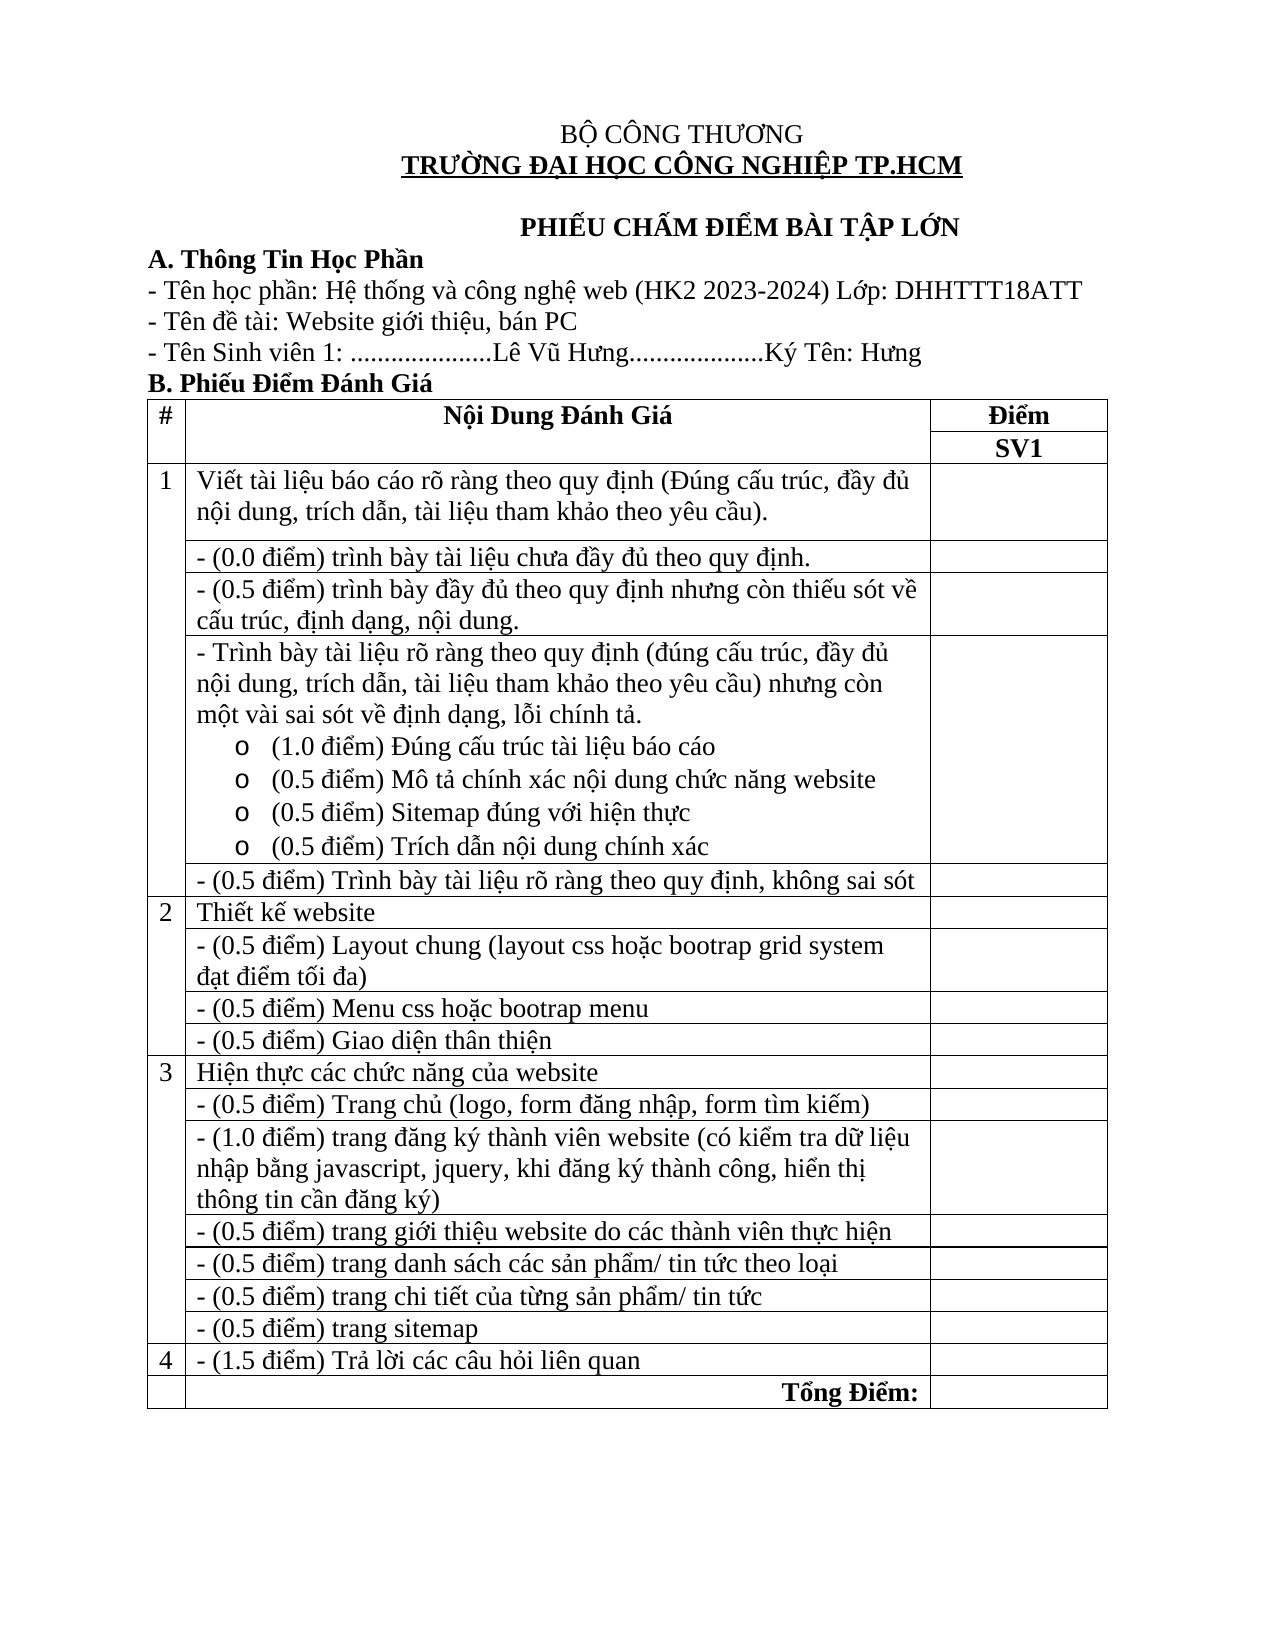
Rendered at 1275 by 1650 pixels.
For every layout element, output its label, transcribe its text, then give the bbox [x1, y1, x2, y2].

table_cell - (0.5 điểm) trình bày đầy đủ theo quy định nhưng còn thiếu sót về cấu trúc, định dạng, nội dung. [186, 573, 930, 635]
table_cell Viết tài liệu báo cáo rõ ràng theo quy định (Đúng cấu trúc, đầy đủ nội dung, trích dẫn, tài liệu tham khảo theo yêu cầu). [186, 464, 930, 539]
text - Tên học phần: Hệ thống và công nghệ web (HK2 2023-2024) Lớp: DHHTTT18ATT [148, 274, 1216, 305]
table_cell [931, 1312, 1107, 1343]
table_cell 4 [148, 1344, 185, 1375]
table_header # [148, 400, 185, 463]
table_cell - (0.5 điểm) trang chi tiết của từng sản phẩm/ tin tức [186, 1280, 930, 1311]
table_cell Hiện thực các chức năng của website [186, 1056, 930, 1088]
text PHIẾU CHẤM ĐIỂM BÀI TẬP LỚN [148, 212, 1216, 243]
table_cell [931, 929, 1107, 991]
table_cell 2 [148, 897, 185, 1055]
table_cell - (0.5 điểm) Layout chung (layout css hoặc bootrap grid system đạt điểm tối đa) [186, 929, 930, 991]
text - Tên Sinh viên 1: .....................Lê Vũ Hưng....................Ký Tên: Hưng [148, 336, 1275, 367]
table_cell [931, 1376, 1107, 1407]
table_cell - (1.5 điểm) Trả lời các câu hỏi liên quan [186, 1344, 930, 1375]
table_cell [931, 464, 1107, 539]
table_cell [931, 573, 1107, 635]
text A. Thông Tin Học Phần [148, 243, 1216, 274]
table_cell [931, 1056, 1107, 1088]
text BỘ CÔNG THƯƠNG [148, 118, 1216, 149]
table_header Điểm [931, 400, 1107, 431]
text - Tên đề tài: Website giới thiệu, bán PC [148, 305, 1216, 336]
table_cell SV1 [931, 432, 1107, 463]
table_cell [931, 992, 1107, 1023]
table_cell - (0.5 điểm) Giao diện thân thiện [186, 1024, 930, 1055]
table_cell - (0.5 điểm) trang sitemap [186, 1312, 930, 1343]
table_cell [931, 1121, 1107, 1214]
table_cell [931, 897, 1107, 928]
table_cell - (1.0 điểm) trang đăng ký thành viên website (có kiểm tra dữ liệu nhập bằng javascript, jquery, khi đăng ký thành công, hiển thị thông tin cần đăng ký) [186, 1121, 930, 1214]
table_cell [931, 1215, 1107, 1246]
table_cell - (0.5 điểm) trang danh sách các sản phẩm/ tin tức theo loại [186, 1248, 930, 1279]
table_cell [931, 1280, 1107, 1311]
table_cell [931, 864, 1107, 896]
text B. Phiếu Điểm Đánh Giá [148, 367, 1216, 398]
table_cell - (0.0 điểm) trình bày tài liệu chưa đầy đủ theo quy định. [186, 541, 930, 572]
table_cell - (0.5 điểm) Trang chủ (logo, form đăng nhập, form tìm kiếm) [186, 1089, 930, 1120]
table_cell Thiết kế website [186, 897, 930, 928]
table_cell [931, 1248, 1107, 1279]
table_cell [931, 636, 1107, 863]
table_cell [931, 1344, 1107, 1375]
table_cell - Trình bày tài liệu rõ ràng theo quy định (đúng cấu trúc, đầy đủ nội dung, trích dẫn, tài liệu tham khảo theo yêu cầu) nhưng còn một vài sai sót về định dạng, lỗi chính tả. (1.0 điểm) Đúng cấu trúc tài liệu báo cáo (0.5 điểm) Mô tả chính xác nội dung chức năng website (0.5 điểm) Sitemap đúng với hiện thực (0.5 điểm) Trích dẫn nội dung chính xác [186, 636, 930, 863]
table_cell Tổng Điểm: [186, 1376, 930, 1407]
table_cell [148, 1376, 185, 1407]
table_cell 3 [148, 1056, 185, 1343]
table_cell [931, 541, 1107, 572]
text TRƯỜNG ĐẠI HỌC CÔNG NGHIỆP TP.HCM [148, 149, 1216, 180]
table_cell [931, 1089, 1107, 1120]
table_cell - (0.5 điểm) Trình bày tài liệu rõ ràng theo quy định, không sai sót [186, 864, 930, 896]
table_header Nội Dung Đánh Giá [186, 400, 930, 463]
table_cell [931, 1024, 1107, 1055]
table_cell - (0.5 điểm) trang giới thiệu website do các thành viên thực hiện [186, 1215, 930, 1246]
table_cell - (0.5 điểm) Menu css hoặc bootrap menu [186, 992, 930, 1023]
table_cell 1 [148, 464, 185, 896]
